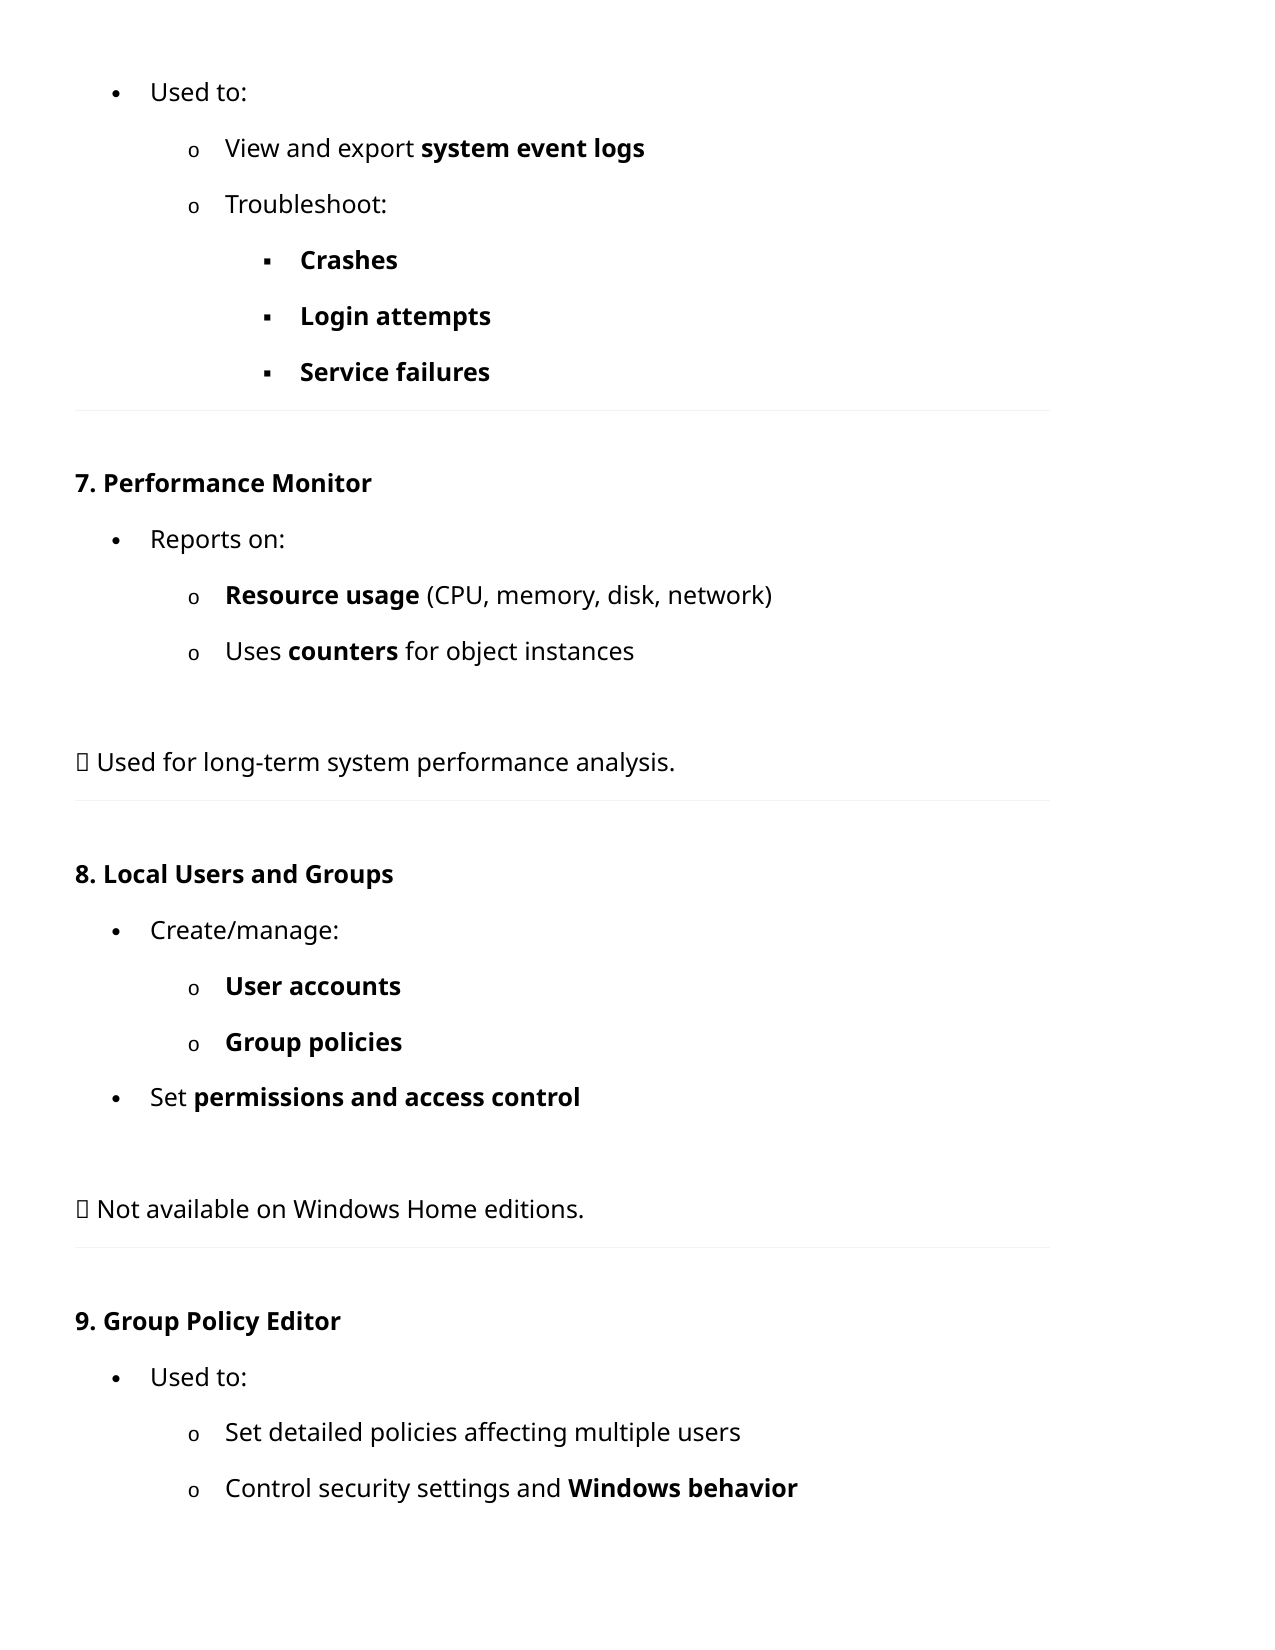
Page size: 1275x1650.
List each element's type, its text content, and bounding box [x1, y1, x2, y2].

list Troubleshoot: [187, 187, 1200, 221]
list Reports on: [112, 522, 1200, 556]
list Service failures [262, 354, 1200, 388]
list User accounts [187, 968, 1200, 1002]
list Uses counters for object instances [187, 633, 1200, 667]
list Group policies [187, 1024, 1200, 1058]
list Set permissions and access control [112, 1080, 1200, 1114]
text ✅ Used for long-term system performance analysis. [75, 745, 1200, 779]
list Used to: [112, 1359, 1200, 1393]
list Resource usage (CPU, memory, disk, network) [187, 577, 1200, 612]
text 7. Performance Monitor [75, 466, 1200, 500]
text 8. Local Users and Groups [75, 857, 1200, 891]
list View and export system event logs [187, 131, 1200, 165]
list Control security settings and Windows behavior [187, 1471, 1200, 1505]
list Crashes [262, 242, 1200, 277]
text 🧠 Not available on Windows Home editions. [75, 1192, 1200, 1226]
text 9. Group Policy Editor [75, 1303, 1200, 1337]
list Set detailed policies affecting multiple users [187, 1415, 1200, 1449]
list Used to: [112, 75, 1200, 109]
list Create/manage: [112, 912, 1200, 947]
list Login attempts [262, 298, 1200, 332]
